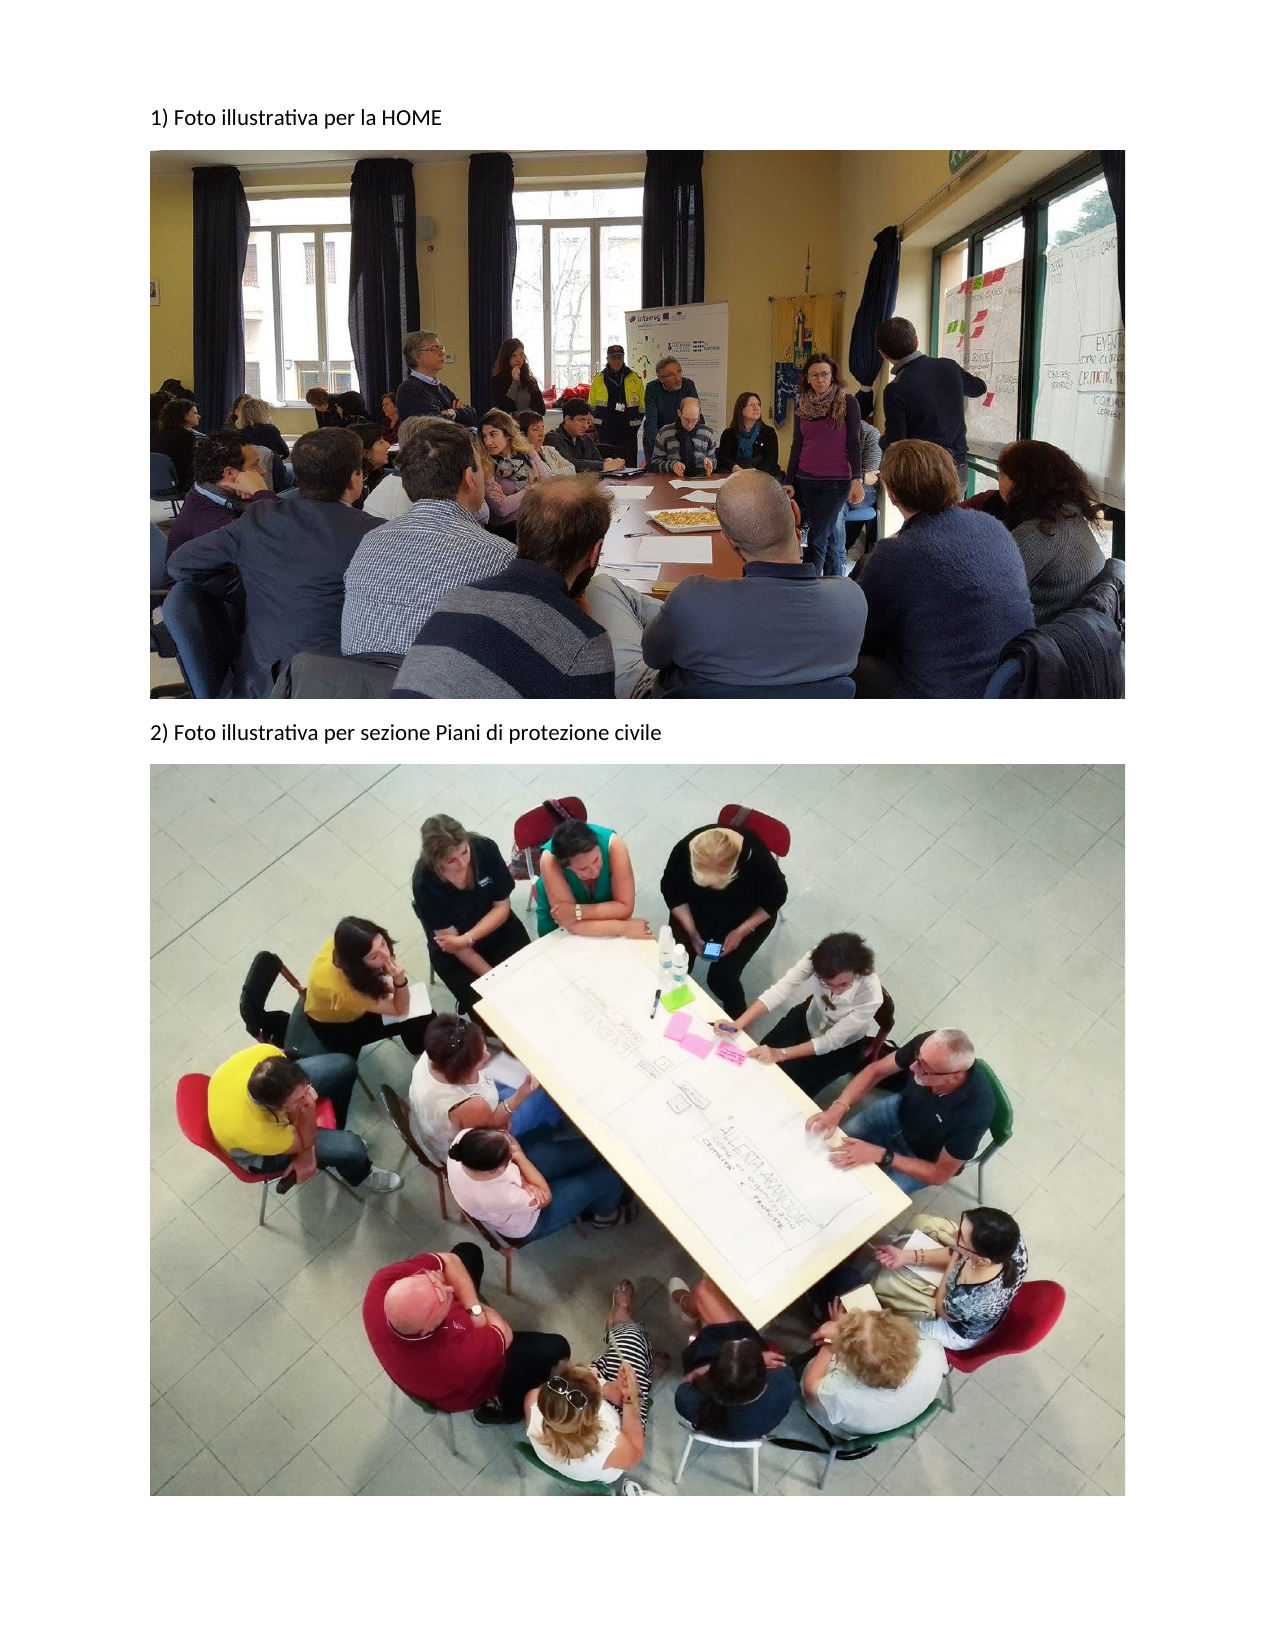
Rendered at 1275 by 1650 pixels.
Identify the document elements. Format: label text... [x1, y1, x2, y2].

text 2) Foto illustrativa per sezione Piani di protezione civile [150, 718, 1125, 746]
picture [150, 764, 1125, 1496]
text 1) Foto illustrativa per la HOME [150, 103, 1125, 131]
picture [150, 150, 1125, 699]
